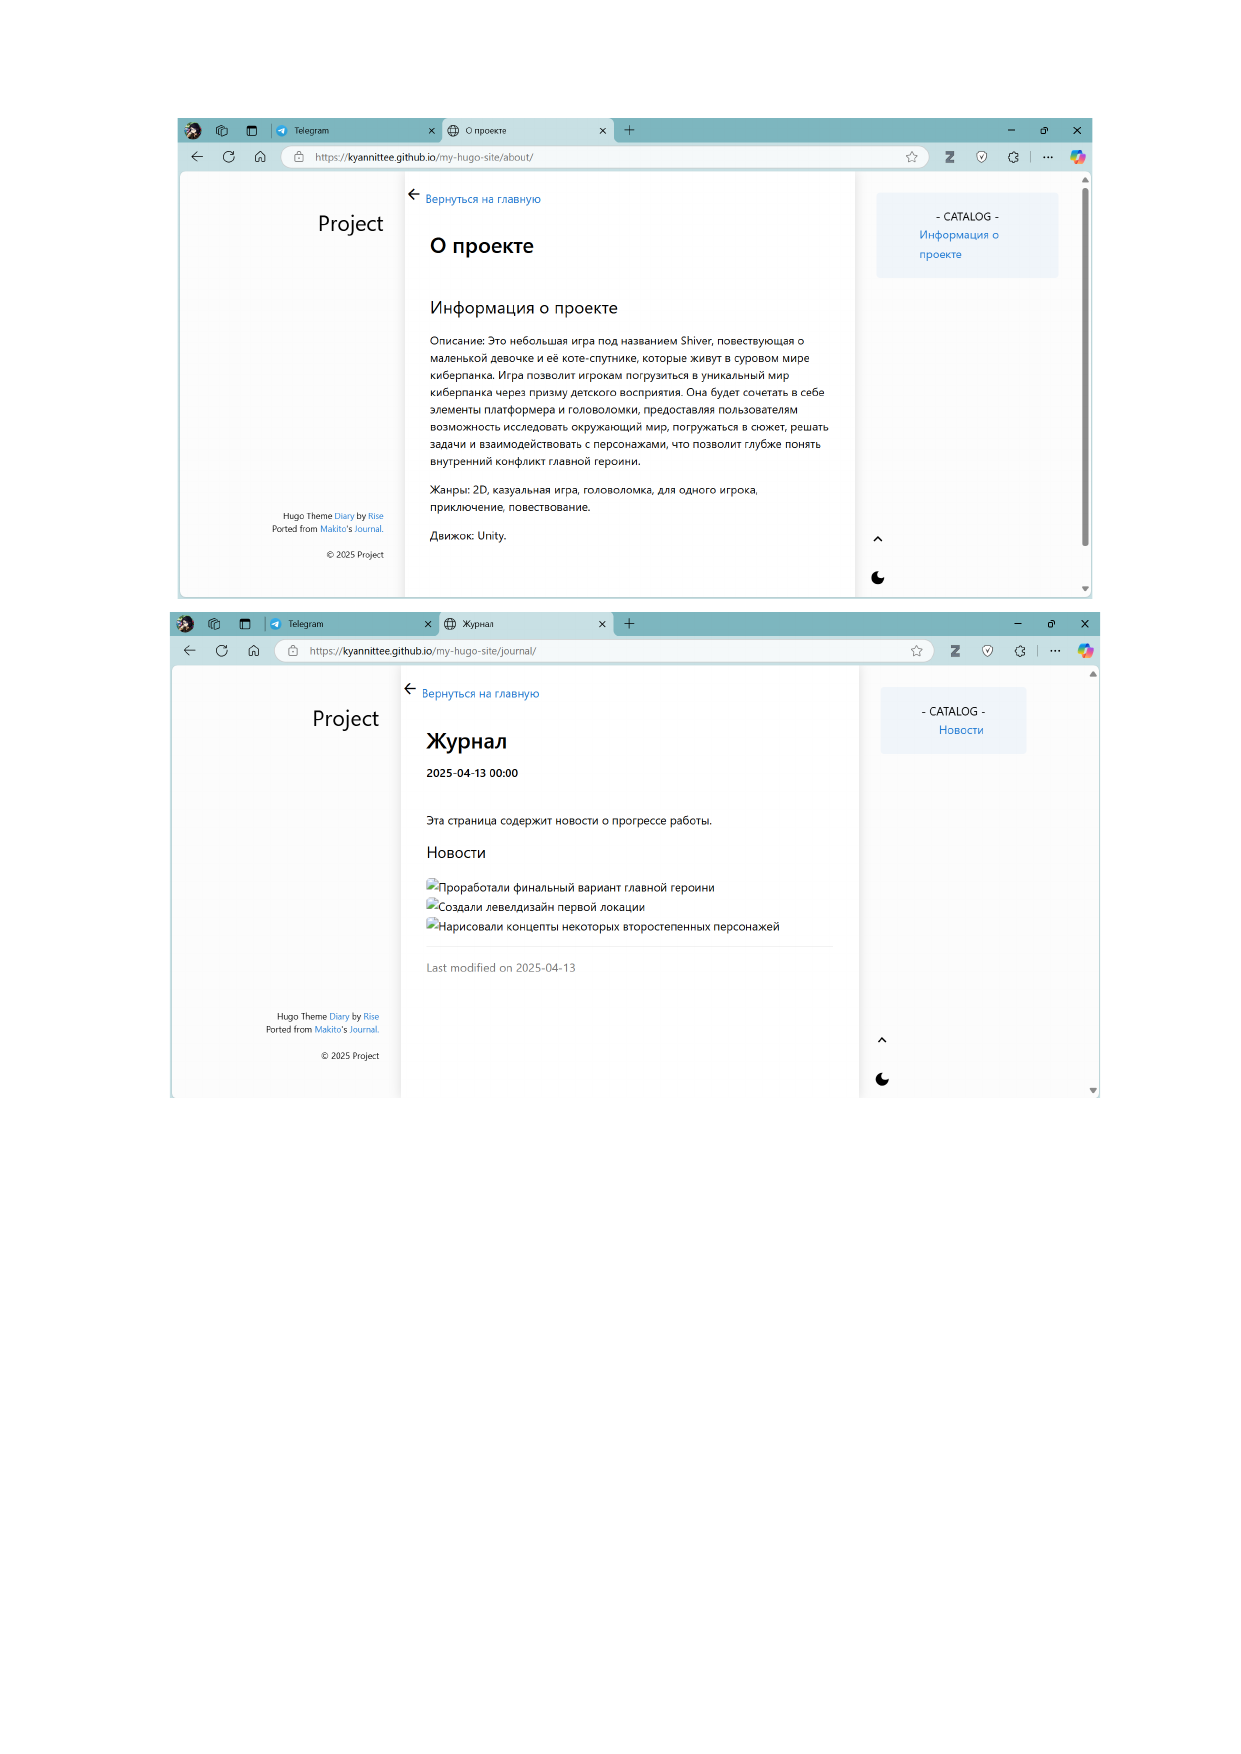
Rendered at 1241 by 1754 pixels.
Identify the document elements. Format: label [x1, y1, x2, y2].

picture [177, 118, 1093, 599]
picture [169, 612, 1100, 1098]
